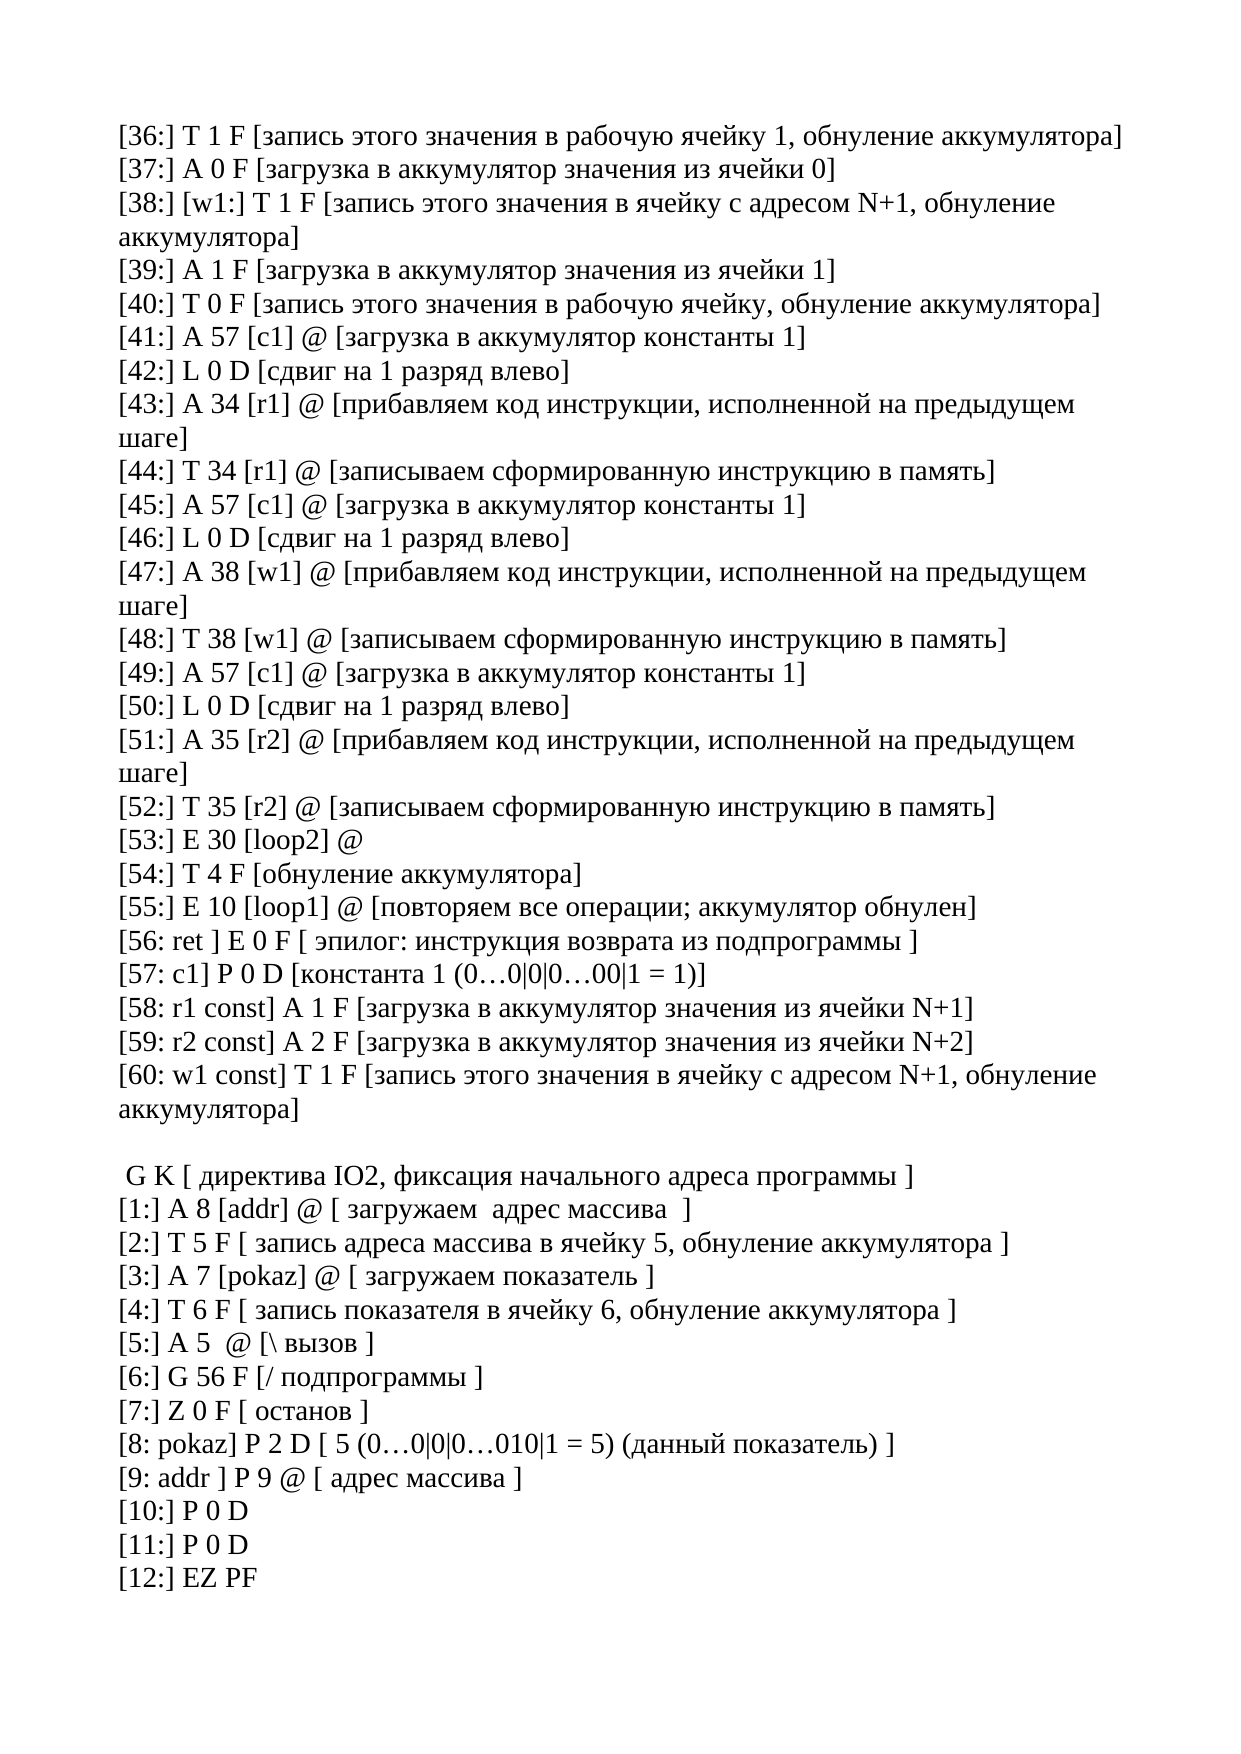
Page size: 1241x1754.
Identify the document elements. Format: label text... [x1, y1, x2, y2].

text [36:] T 1 F [запись этого значения в рабочую ячейку 1, обнуление аккумулятора] [118, 118, 1152, 152]
text [37:] A 0 F [загрузка в аккумулятор значения из ячейки 0] [118, 152, 1152, 185]
text [43:] A 34 [r1] @ [прибавляем код инструкции, исполненной на предыдущем шаге] [118, 386, 1152, 453]
text [51:] A 35 [r2] @ [прибавляем код инструкции, исполненной на предыдущем шаге] [118, 722, 1152, 789]
text [55:] E 10 [loop1] @ [повторяем все операции; аккумулятор обнулен] [118, 889, 1152, 923]
text [3:] A 7 [pokaz] @ [ загружаем показатель ] [118, 1258, 1152, 1292]
text [38:] [w1:] T 1 F [запись этого значения в ячейку с адресом N+1, обнуление аккумулятора] [118, 185, 1152, 252]
text [42:] L 0 D [сдвиг на 1 разряд влево] [118, 353, 1152, 386]
text [10:] P 0 D [118, 1493, 1152, 1527]
text [2:] T 5 F [ запись адреса массива в ячейку 5, обнуление аккумулятора ] [118, 1225, 1152, 1258]
text [8: pokaz] P 2 D [ 5 (0…0|0|0…010|1 = 5) (данный показатель) ] [118, 1426, 1152, 1460]
text [59: r2 const] A 2 F [загрузка в аккумулятор значения из ячейки N+2] [118, 1024, 1152, 1057]
text [46:] L 0 D [сдвиг на 1 разряд влево] [118, 521, 1152, 554]
text [4:] T 6 F [ запись показателя в ячейку 6, обнуление аккумулятора ] [118, 1292, 1152, 1326]
text [6:] G 56 F [/ подпрограммы ] [118, 1359, 1152, 1393]
text [57: с1] P 0 D [константа 1 (0…0|0|0…00|1 = 1)] [118, 957, 1152, 990]
text [12:] EZ PF [118, 1560, 1152, 1594]
text [45:] A 57 [c1] @ [загрузка в аккумулятор константы 1] [118, 487, 1152, 521]
text G K [ директива IO2, фиксация начального адреса программы ] [118, 1158, 1152, 1191]
text [7:] Z 0 F [ останов ] [118, 1393, 1152, 1426]
text [41:] A 57 [c1] @ [загрузка в аккумулятор константы 1] [118, 319, 1152, 353]
text [60: w1 const] T 1 F [запись этого значения в ячейку с адресом N+1, обнуление аккумулятора] [118, 1057, 1152, 1124]
text [1:] A 8 [addr] @ [ загружаем адрес массива ] [118, 1191, 1152, 1225]
text [40:] T 0 F [запись этого значения в рабочую ячейку, обнуление аккумулятора] [118, 286, 1152, 319]
text [9: addr ] P 9 @ [ адрес массива ] [118, 1460, 1152, 1493]
text [53:] E 30 [loop2] @ [118, 822, 1152, 856]
text [50:] L 0 D [сдвиг на 1 разряд влево] [118, 688, 1152, 722]
text [47:] A 38 [w1] @ [прибавляем код инструкции, исполненной на предыдущем шаге] [118, 554, 1152, 621]
text [5:] A 5 @ [\ вызов ] [118, 1326, 1152, 1359]
text [56: ret ] E 0 F [ эпилог: инструкция возврата из подпрограммы ] [118, 923, 1152, 957]
text [49:] A 57 [c1] @ [загрузка в аккумулятор константы 1] [118, 655, 1152, 688]
text [44:] T 34 [r1] @ [записываем сформированную инструкцию в память] [118, 453, 1152, 487]
text [52:] T 35 [r2] @ [записываем сформированную инструкцию в память] [118, 789, 1152, 822]
text [11:] P 0 D [118, 1527, 1152, 1560]
text [48:] T 38 [w1] @ [записываем сформированную инструкцию в память] [118, 621, 1152, 655]
text [39:] A 1 F [загрузка в аккумулятор значения из ячейки 1] [118, 252, 1152, 286]
text [54:] T 4 F [обнуление аккумулятора] [118, 856, 1152, 889]
text [58: r1 const] A 1 F [загрузка в аккумулятор значения из ячейки N+1] [118, 990, 1152, 1024]
